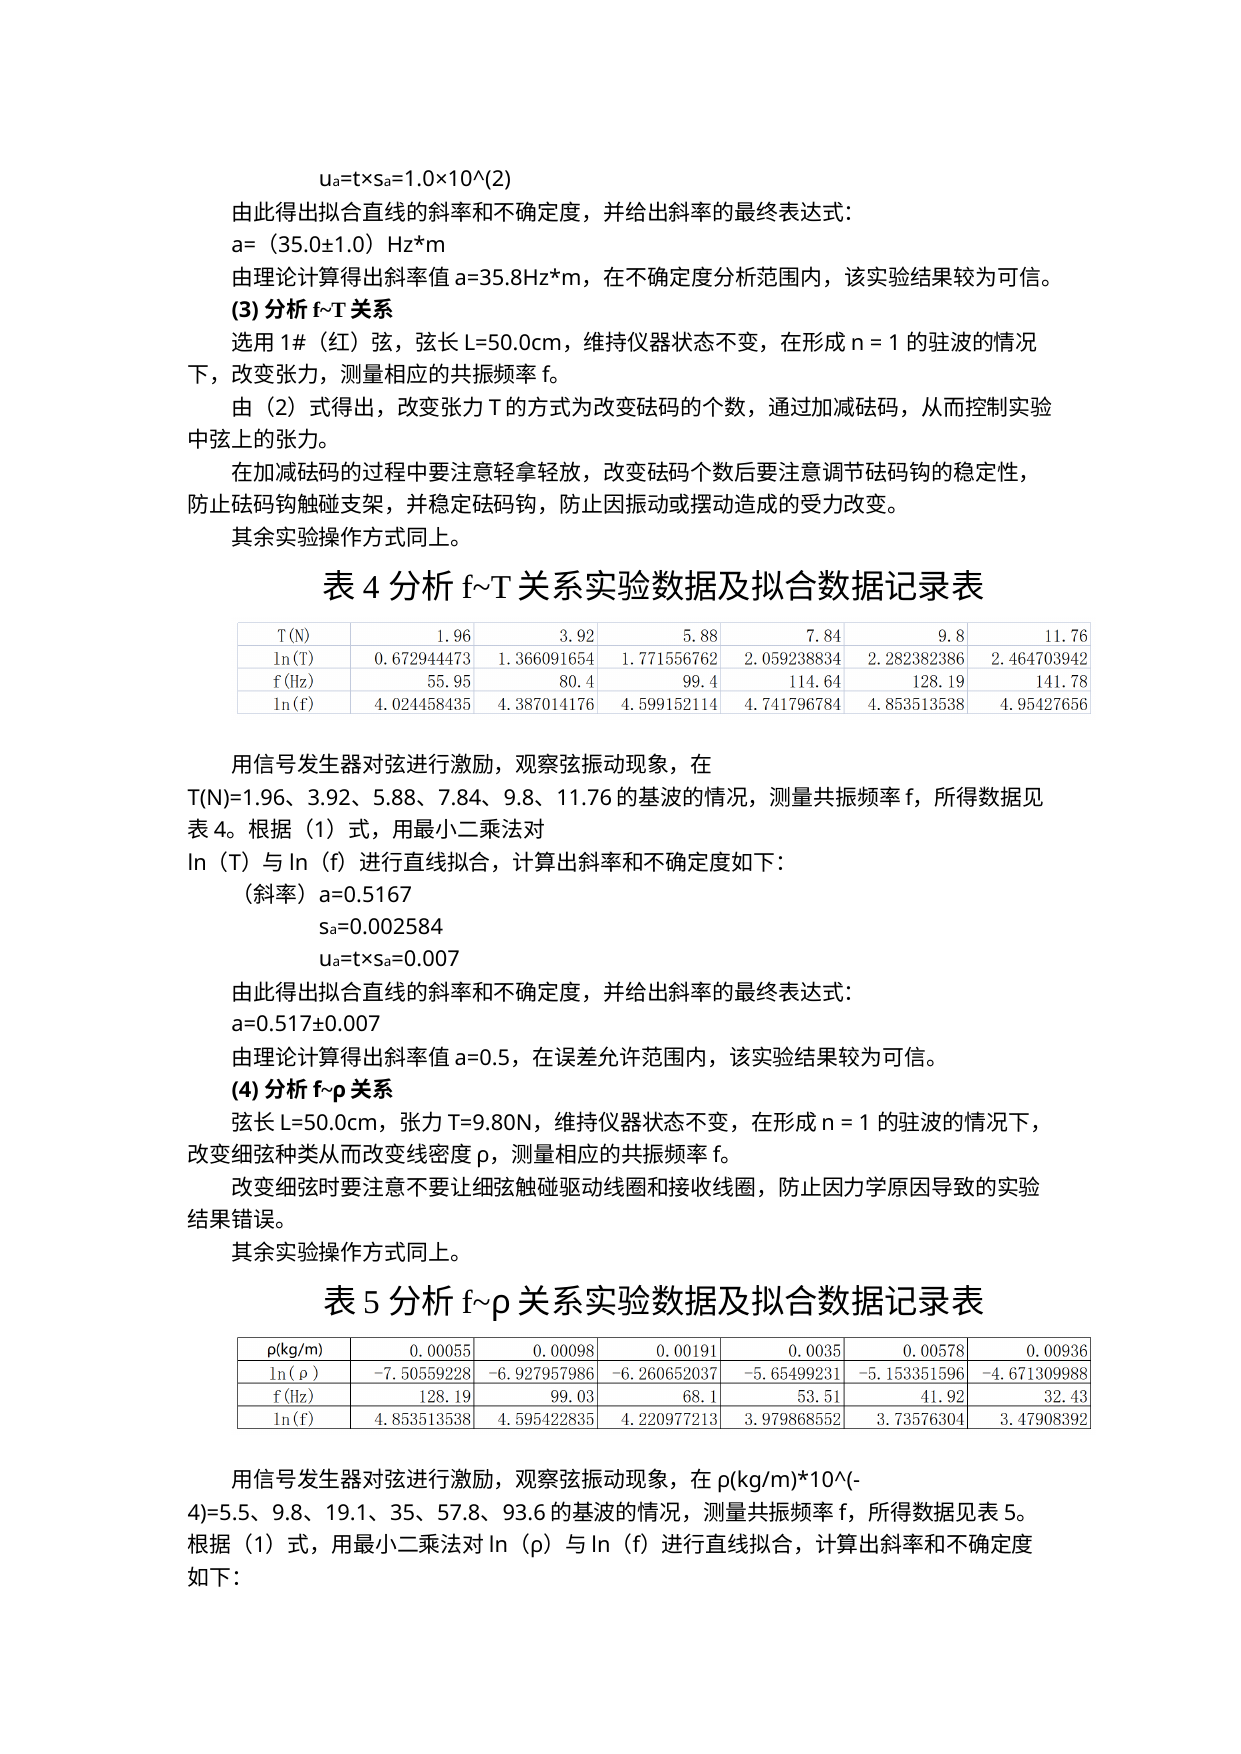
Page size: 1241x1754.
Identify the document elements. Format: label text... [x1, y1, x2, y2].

text (4) 分析f~ρ关系 [187, 1072, 1053, 1104]
list 表5 分析f~ρ关系实验数据及拟合数据记录表 [187, 1267, 1053, 1332]
list 由（2）式得出，改变张力T的方式为改变砝码的个数，通过加减砝码，从而控制实验中弦上的张力。 [187, 389, 1053, 454]
list a=0.517±0.007 [187, 1007, 1053, 1039]
list 表4 分析f~T关系实验数据及拟合数据记录表 [187, 552, 1053, 617]
list 选用1#（红）弦，弦长L=50.0cm，维持仪器状态不变，在形成n = 1 的驻波的情况下，改变张力，测量相应的共振频率f。 [187, 324, 1053, 389]
list 改变细弦时要注意不要让细弦触碰驱动线圈和接收线圈，防止因力学原因导致的实验结果错误。 [187, 1169, 1053, 1234]
list 由此得出拟合直线的斜率和不确定度，并给出斜率的最终表达式： [187, 194, 1053, 227]
list sa=0.002584 [187, 909, 1053, 942]
list 分析f~T关系 [187, 292, 1053, 324]
list 其余实验操作方式同上。 [187, 1234, 1053, 1267]
list 由此得出拟合直线的斜率和不确定度，并给出斜率的最终表达式： [187, 974, 1053, 1007]
list a=（35.0±1.0）Hz*m [187, 227, 1053, 259]
list ua=t×sa=0.007 [187, 942, 1053, 974]
list 弦长L=50.0cm，张力T=9.80N，维持仪器状态不变，在形成n = 1 的驻波的情况下，改变细弦种类从而改变线密度ρ，测量相应的共振频率f。 [187, 1104, 1053, 1169]
list 由理论计算得出斜率值a=0.5，在误差允许范围内，该实验结果较为可信。 [187, 1039, 1053, 1072]
list ua=t×sa=1.0×10^(2) [187, 162, 1053, 194]
list （斜率）a=0.5167 [187, 877, 1053, 909]
list 用信号发生器对弦进行激励，观察弦振动现象，在ρ(kg/m)*10^(-4)=5.5、9.8、19.1、35、57.8、93.6的基波的情况，测量共振频率f，所得数据见表5。根据（1）式，用最小二乘法对ln（ρ）与ln（f）进行直线拟合，计算出斜率和不确定度如下： [187, 1462, 1053, 1592]
picture [231, 1332, 1097, 1435]
list 在加减砝码的过程中要注意轻拿轻放，改变砝码个数后要注意调节砝码钩的稳定性，防止砝码钩触碰支架，并稳定砝码钩，防止因振动或摆动造成的受力改变。 [187, 454, 1053, 519]
picture [231, 617, 1097, 720]
list ln（T）与ln（f）进行直线拟合，计算出斜率和不确定度如下： [187, 844, 1053, 877]
list 由理论计算得出斜率值a=35.8Hz*m，在不确定度分析范围内，该实验结果较为可信。 [187, 259, 1053, 292]
list 其余实验操作方式同上。 [187, 519, 1053, 552]
list 用信号发生器对弦进行激励，观察弦振动现象，在T(N)=1.96、3.92、5.88、7.84、9.8、11.76的基波的情况，测量共振频率f，所得数据见表4。根据（1）式，用最小二乘法对 [187, 747, 1053, 844]
